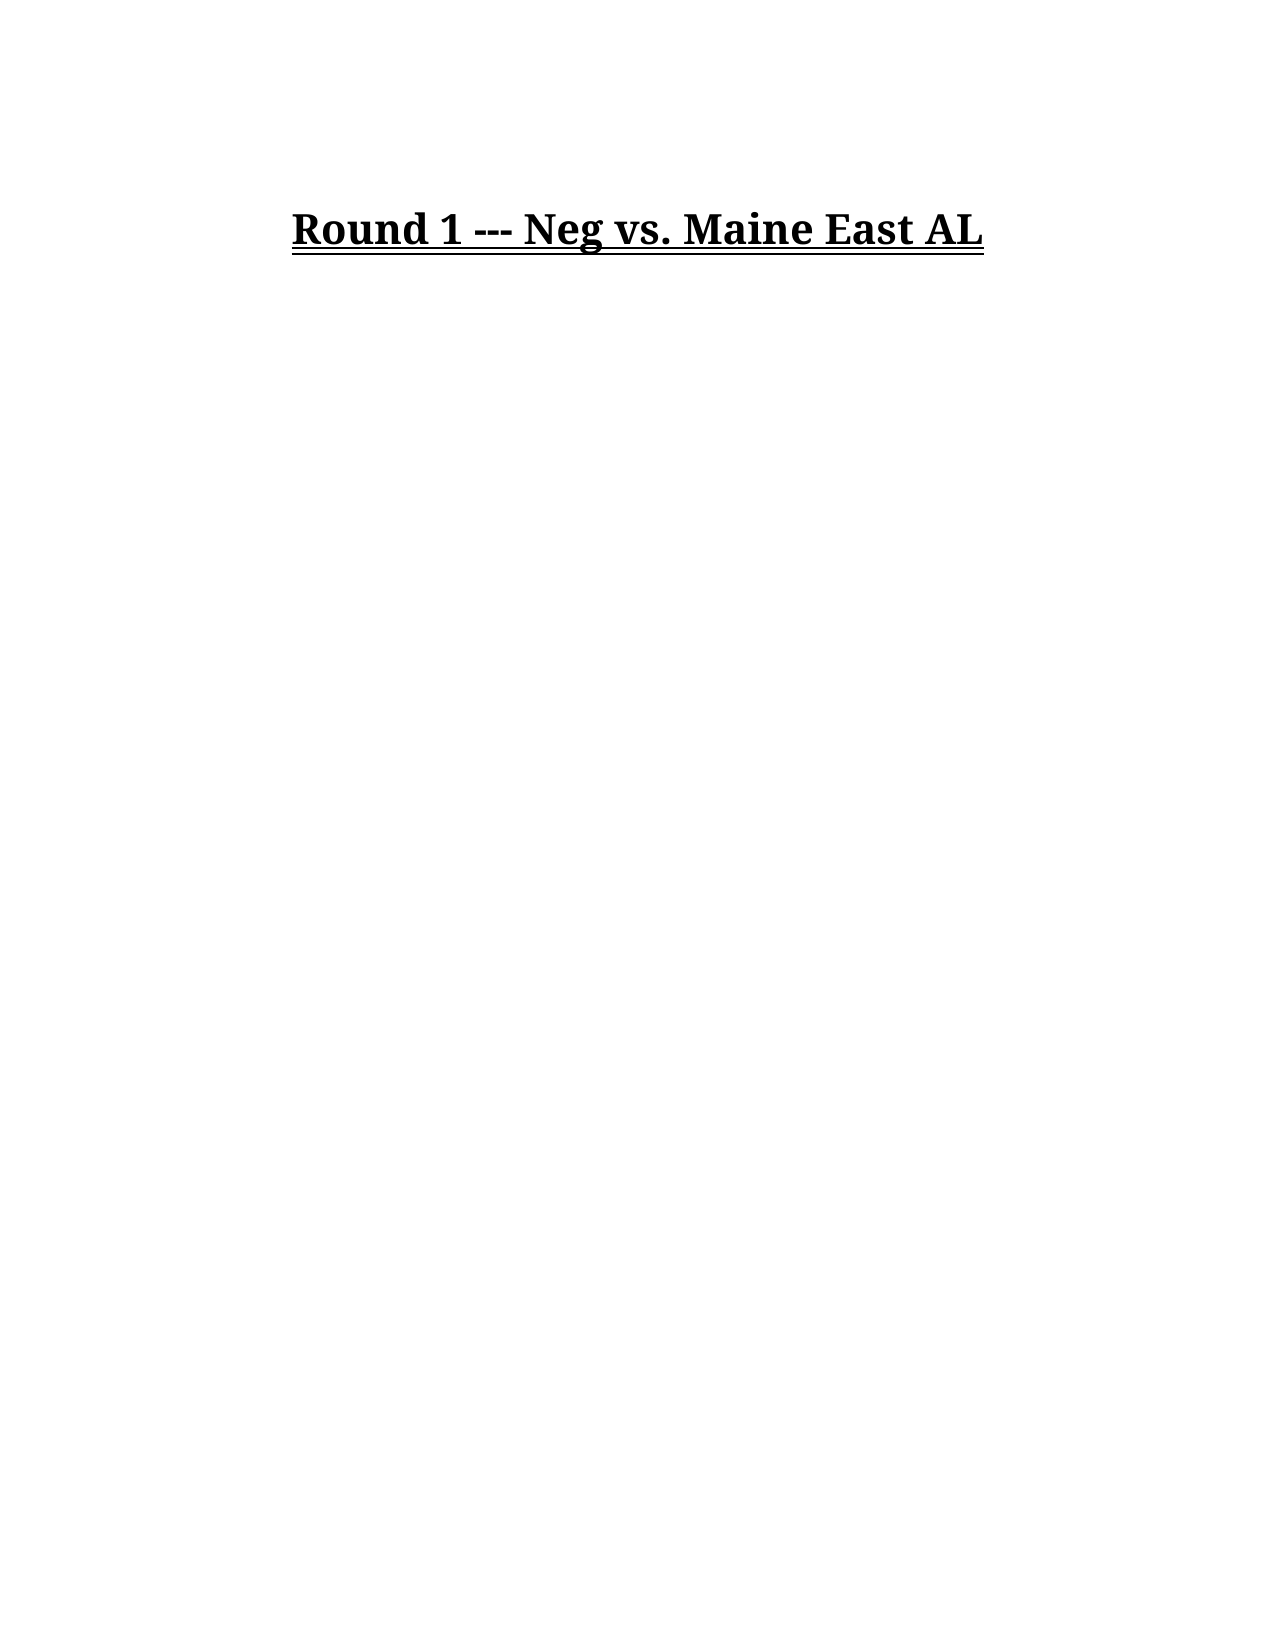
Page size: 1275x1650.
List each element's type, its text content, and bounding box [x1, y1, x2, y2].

subtitle Round 1 --- Neg vs. Maine East AL [150, 200, 1125, 257]
